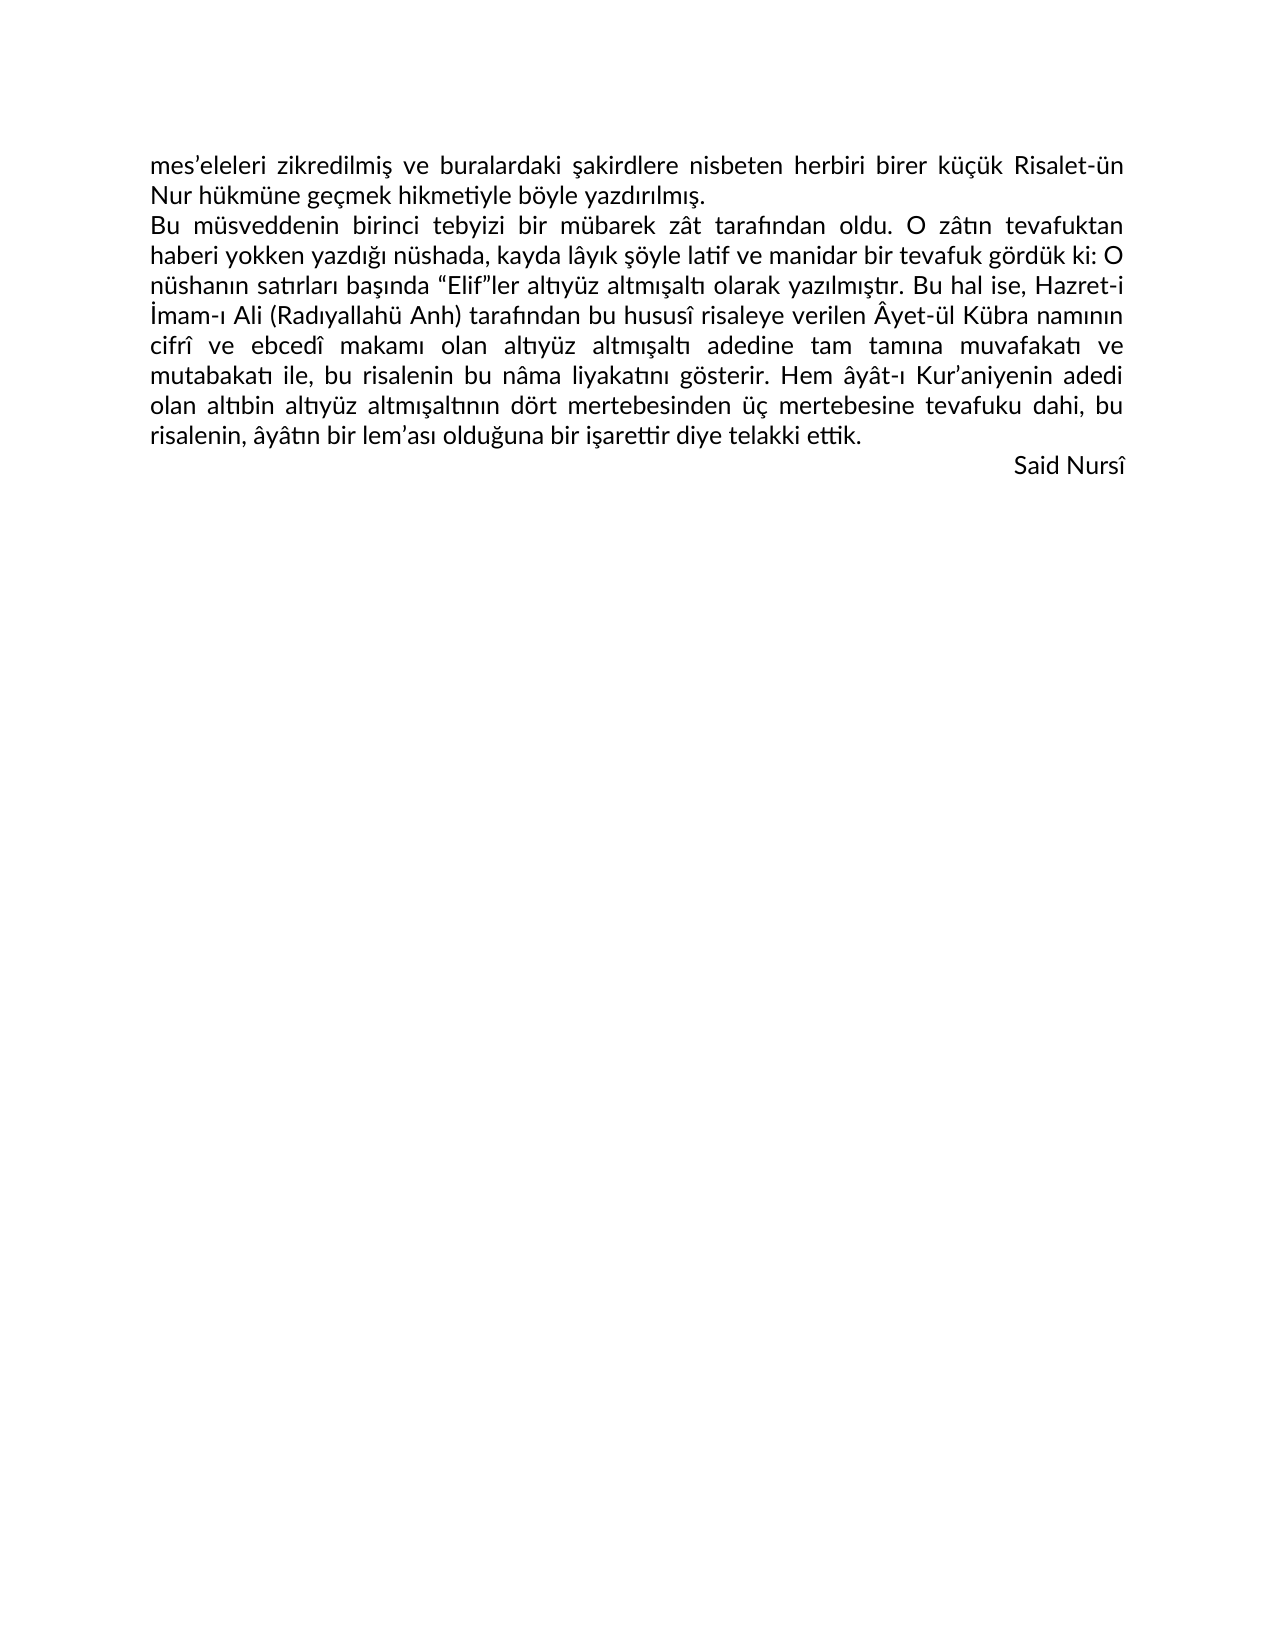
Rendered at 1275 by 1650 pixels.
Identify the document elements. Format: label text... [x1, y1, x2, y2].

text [150, 150, 1125, 210]
text Said Nursî [150, 450, 1125, 480]
text Bu müsveddenin birinci tebyizi bir mübarek zât tarafından oldu. O zâtın tevafuktan haberi yokken yazdığı nüshada, kayda lâyık şöyle latif ve manidar bir tevafuk gördük ki: O nüshanın satırları başında “Elif”ler altıyüz altmışaltı olarak yazılmıştır. Bu hal ise, Hazret-i İmam-ı Ali (Radıyallahü Anh) tarafından bu hususî risaleye verilen Âyet-ül Kübra namının cifrî ve ebcedî makamı olan altıyüz altmışaltı adedine tam tamına muvafakatı ve mutabakatı ile, bu risalenin bu nâma liyakatını gösterir. Hem âyât-ı Kur’aniyenin adedi olan altıbin altıyüz altmışaltının dört mertebesinden üç mertebesine tevafuku dahi, bu risalenin, âyâtın bir lem’ası olduğuna bir işarettir diye telakki ettik. [150, 210, 1125, 450]
